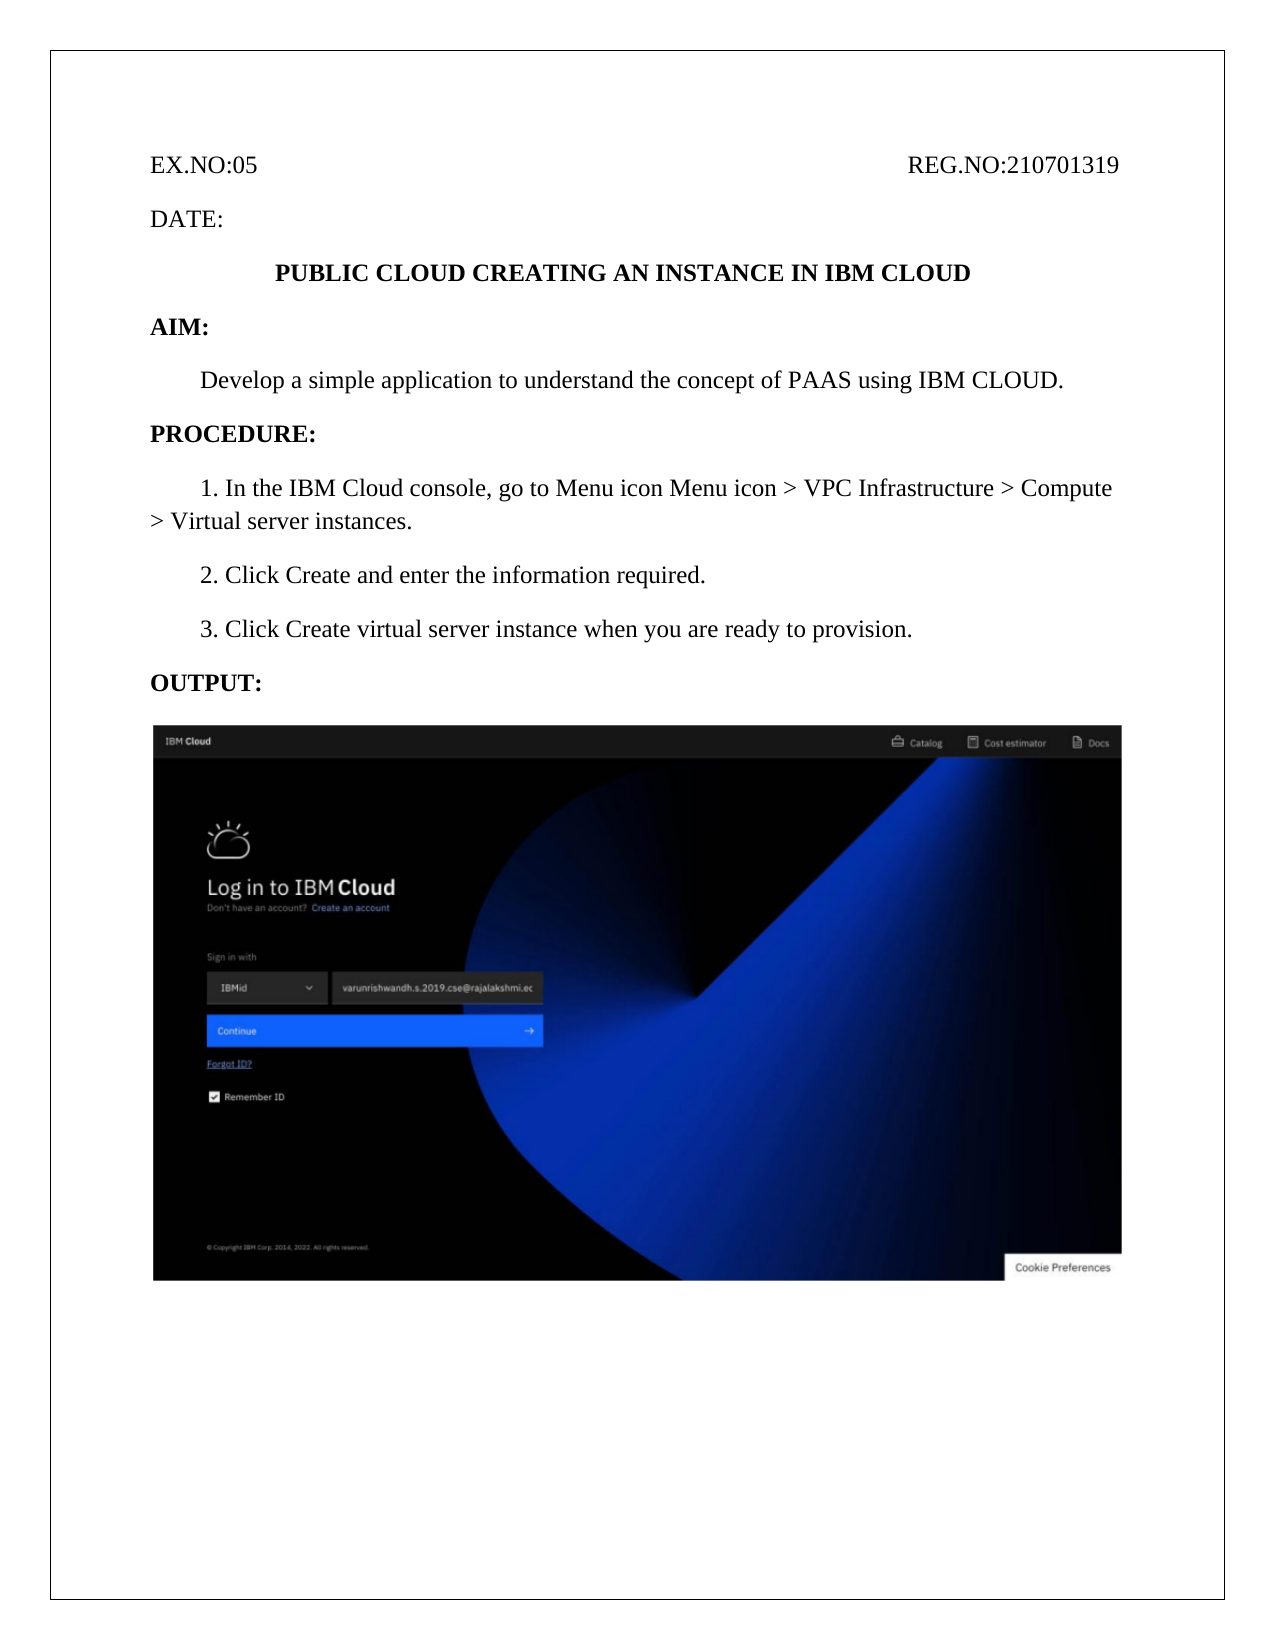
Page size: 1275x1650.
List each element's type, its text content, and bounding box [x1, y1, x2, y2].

text PUBLIC CLOUD CREATING AN INSTANCE IN IBM CLOUD [150, 258, 1125, 286]
picture [150, 721, 1125, 1285]
text DATE: [150, 204, 1125, 233]
text OUTPUT: [150, 668, 1125, 696]
text 1. In the IBM Cloud console, go to Menu icon Menu icon > VPC Infrastructure > Compute > Virtual server instances. [150, 473, 1125, 535]
text 2. Click Create and enter the information required. [150, 560, 1125, 589]
text 3. Click Create virtual server instance when you are ready to provision. [150, 614, 1125, 643]
text PROCEDURE: [150, 419, 1125, 448]
text AIM: [150, 312, 1125, 340]
text Develop a simple application to understand the concept of PAAS using IBM CLOUD. [150, 365, 1125, 394]
text EX.NO:05 REG.NO:210701319 [150, 150, 1125, 179]
